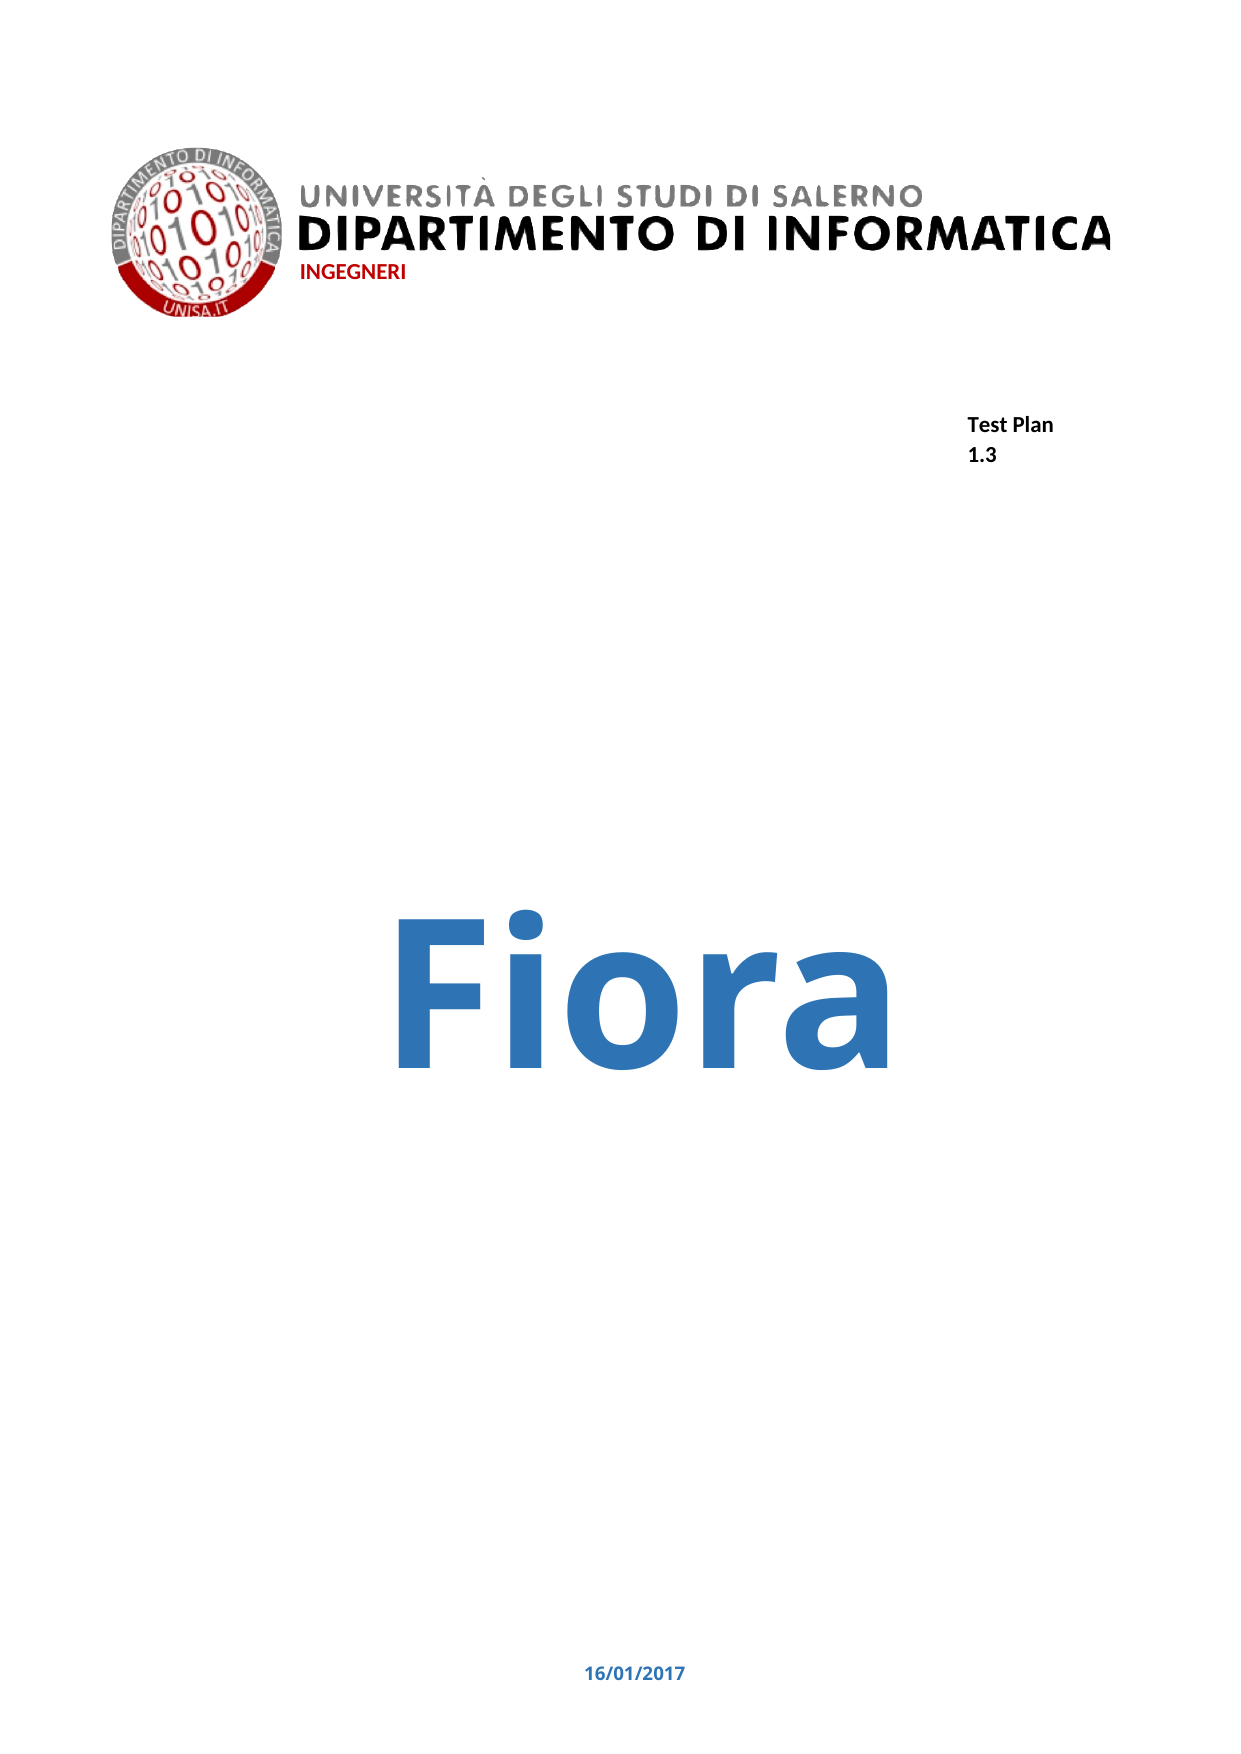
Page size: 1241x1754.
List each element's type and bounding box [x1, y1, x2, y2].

picture [110, 147, 1109, 317]
